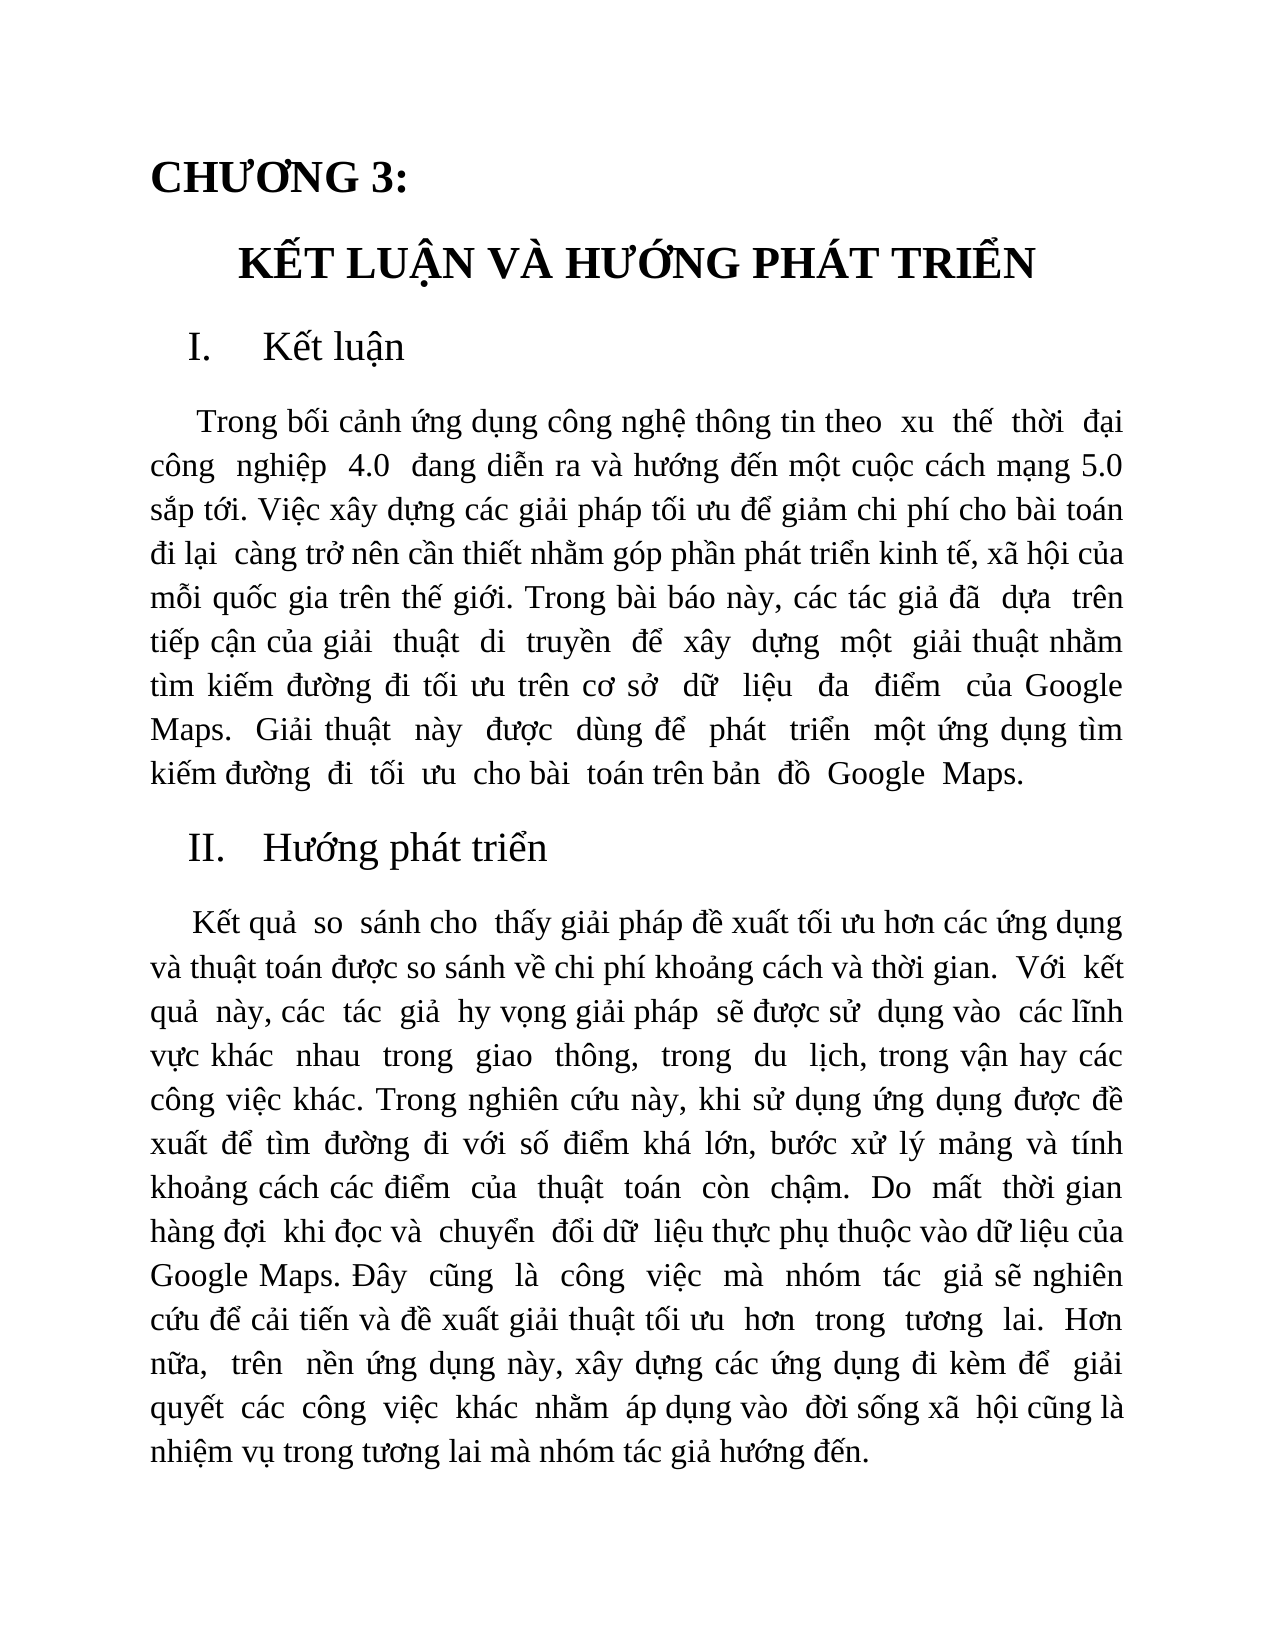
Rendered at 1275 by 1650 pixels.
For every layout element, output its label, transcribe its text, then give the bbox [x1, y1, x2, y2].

list Kết luận [187, 321, 1125, 369]
text Trong bối cảnh ứng dụng công nghệ thông tin theo xu thế thời đại công nghiệp 4.0 đang diễn ra và hướng đến một cuộc cách mạng 5.0 sắp tới. Việc xây dựng các giải pháp tối ưu để giảm chi phí cho bài toán đi lại càng trở nên cần thiết nhằm góp phần phát triển kinh tế, xã hội của mỗi quốc gia trên thế giới. Trong bài báo này, các tác giả đã dựa trên tiếp cận của giải thuật di truyền để xây dựng một giải thuật nhằm tìm kiếm đường đi tối ưu trên cơ sở dữ liệu đa điểm của Google Maps. Giải thuật này được dùng để phát triển một ứng dụng tìm kiếm đường đi tối ưu cho bài toán trên bản đồ Google Maps. [150, 401, 1125, 792]
text Kết quả so sánh cho thấy giải pháp đề xuất tối ưu hơn các ứng dụng và thuật toán được so sánh về chi phí khoảng cách và thời gian. Với kết quả này, các tác giả hy vọng giải pháp sẽ được sử dụng vào các lĩnh vực khác nhau trong giao thông, trong du lịch, trong vận hay các công việc khác. Trong nghiên cứu này, khi sử dụng ứng dụng được đề xuất để tìm đường đi với số điểm khá lớn, bước xử lý mảng và tính khoảng cách các điểm của thuật toán còn chậm. Do mất thời gian hàng đợi khi đọc và chuyển đổi dữ liệu thực phụ thuộc vào dữ liệu của Google Maps. Đây cũng là công việc mà nhóm tác giả sẽ nghiên cứu để cải tiến và đề xuất giải thuật tối ưu hơn trong tương lai. Hơn nữa, trên nền ứng dụng này, xây dựng các ứng dụng đi kèm để giải quyết các công việc khác nhằm áp dụng vào đời sống xã hội cũng là nhiệm vụ trong tương lai mà nhóm tác giả hướng đến. [150, 903, 1125, 1470]
text KẾT LUẬN VÀ HƯỚNG PHÁT TRIỂN [150, 236, 1125, 288]
list Hướng phát triển [187, 823, 1125, 871]
text CHƯƠNG 3: [150, 150, 1125, 203]
